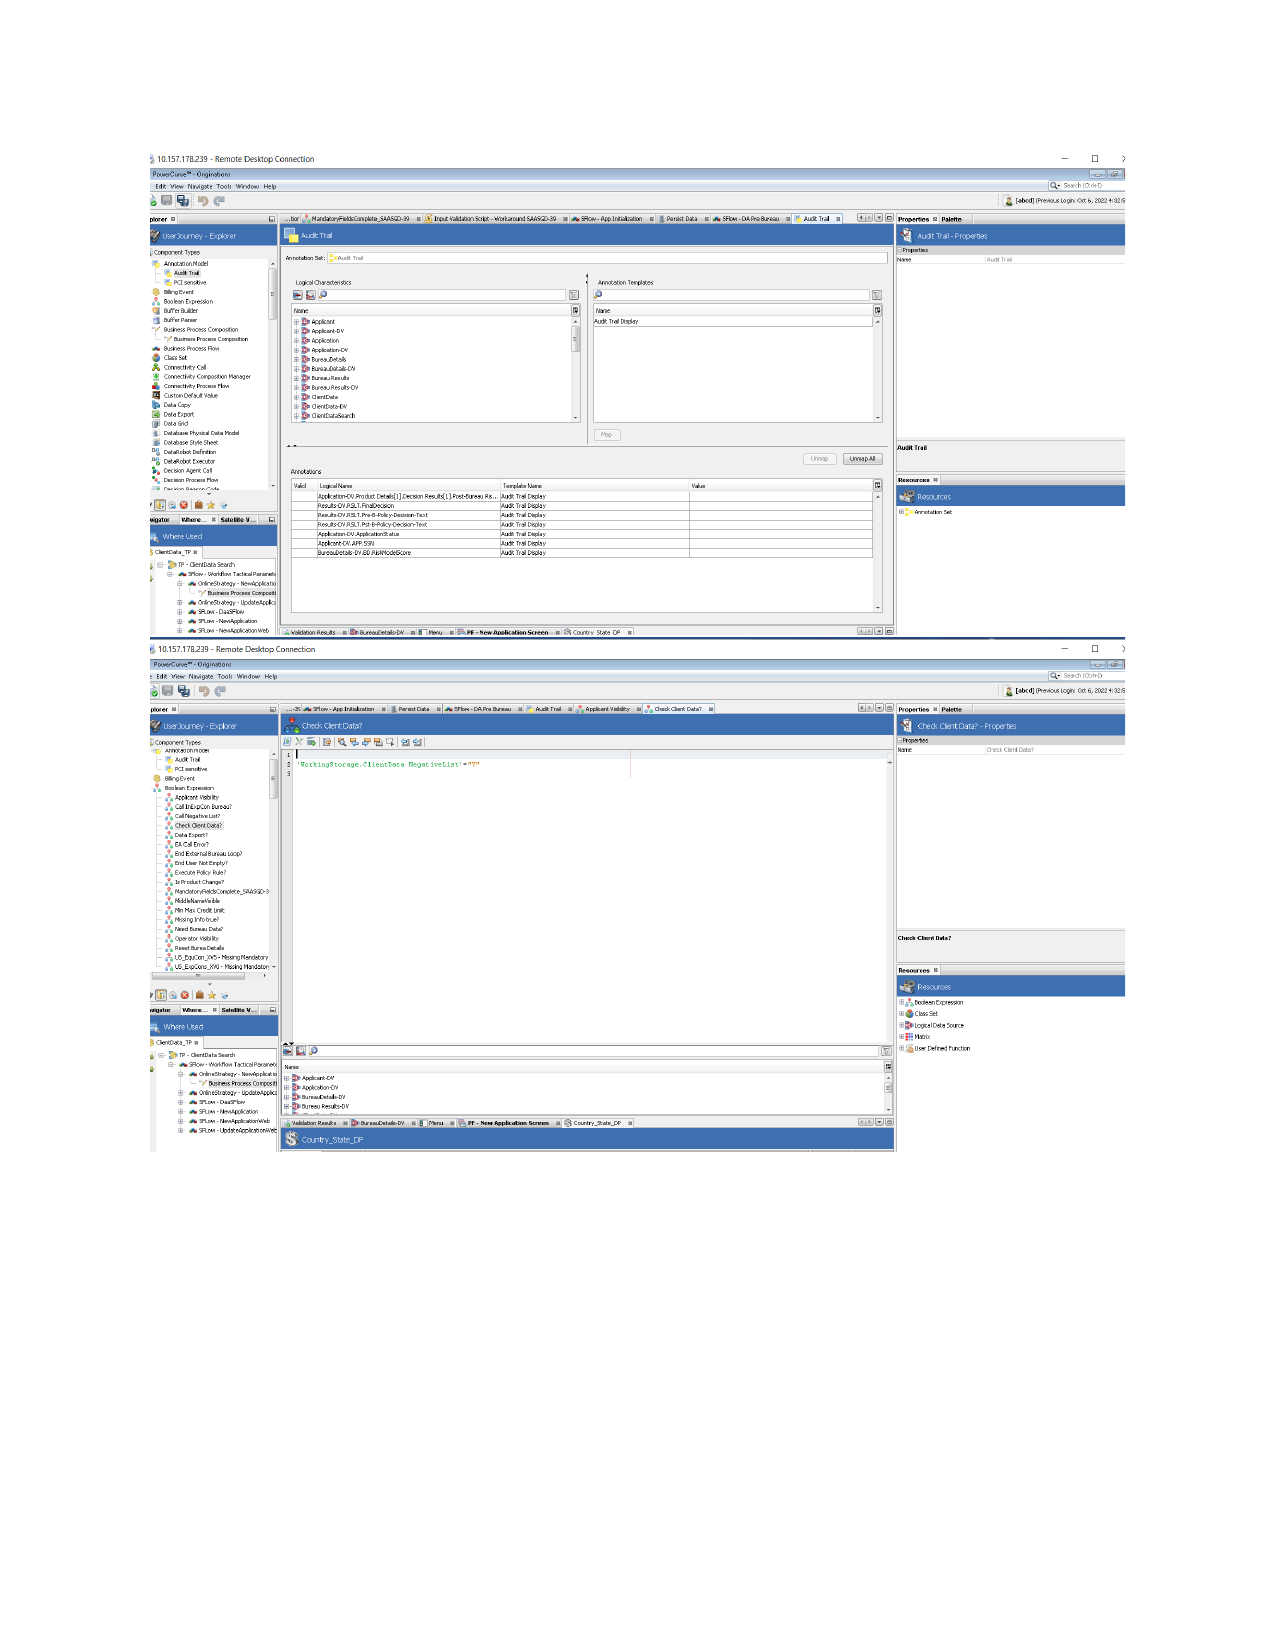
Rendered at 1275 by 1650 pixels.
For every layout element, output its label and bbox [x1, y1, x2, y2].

picture [150, 637, 1125, 1152]
picture [150, 150, 1125, 635]
